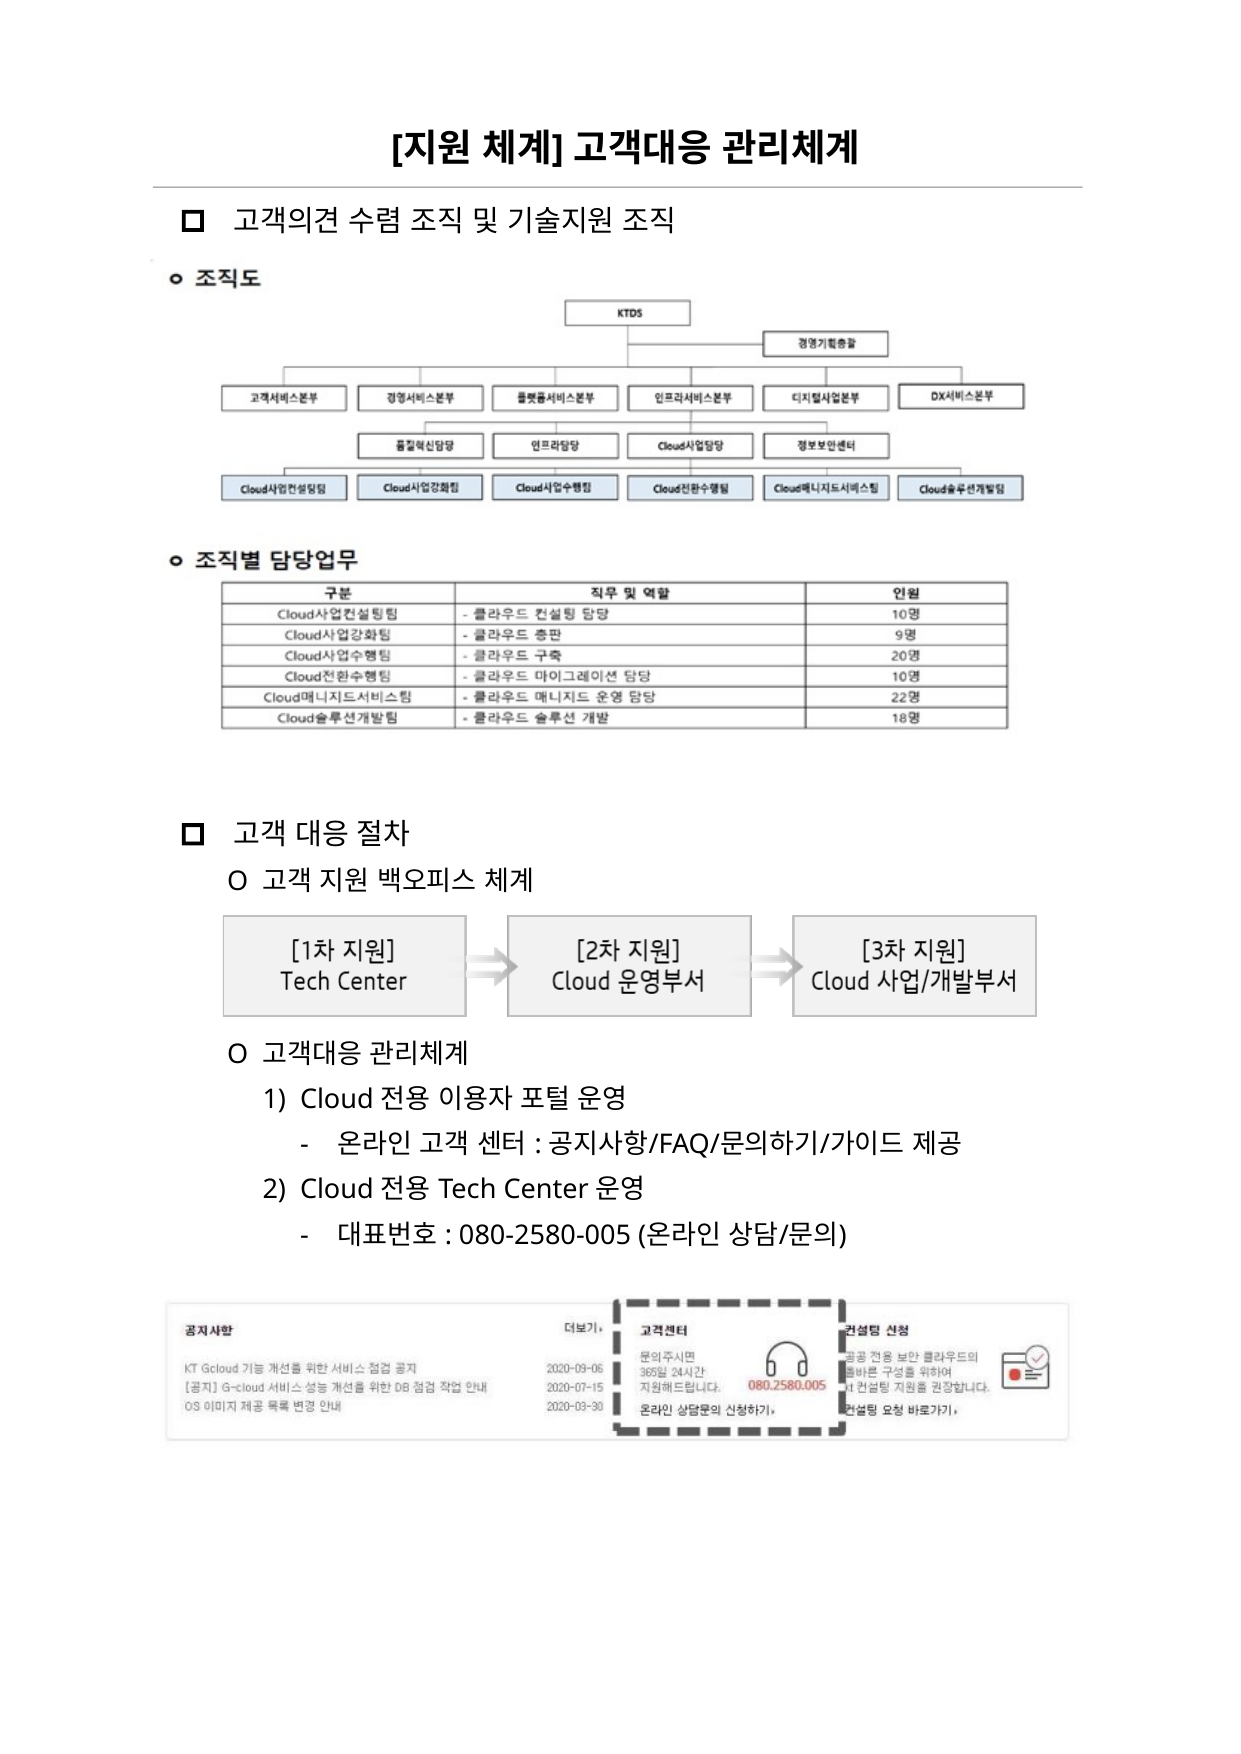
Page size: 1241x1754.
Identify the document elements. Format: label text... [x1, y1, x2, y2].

picture [150, 246, 1091, 749]
picture [150, 1285, 1091, 1468]
text [지원 체계] 고객대응 관리체계 [160, 118, 1090, 173]
text 고객 대응 절차 [179, 811, 1090, 853]
list 온라인 고객 센터 : 공지사항/FAQ/문의하기/가이드 제공 [300, 1122, 1090, 1162]
list Cloud 전용 Tech Center 운영 [262, 1167, 1090, 1207]
text 고객의견 수렴 조직 및 기술지원 조직 [179, 198, 1090, 240]
text 고객 지원 백오피스 체계 [227, 859, 1090, 899]
text 고객대응 관리체계 [227, 1032, 1090, 1071]
list 대표번호 : 080-2580-005 (온라인 상담/문의) [300, 1213, 1090, 1252]
list Cloud 전용 이용자 포털 운영 [262, 1077, 1090, 1116]
picture [222, 915, 1037, 1017]
